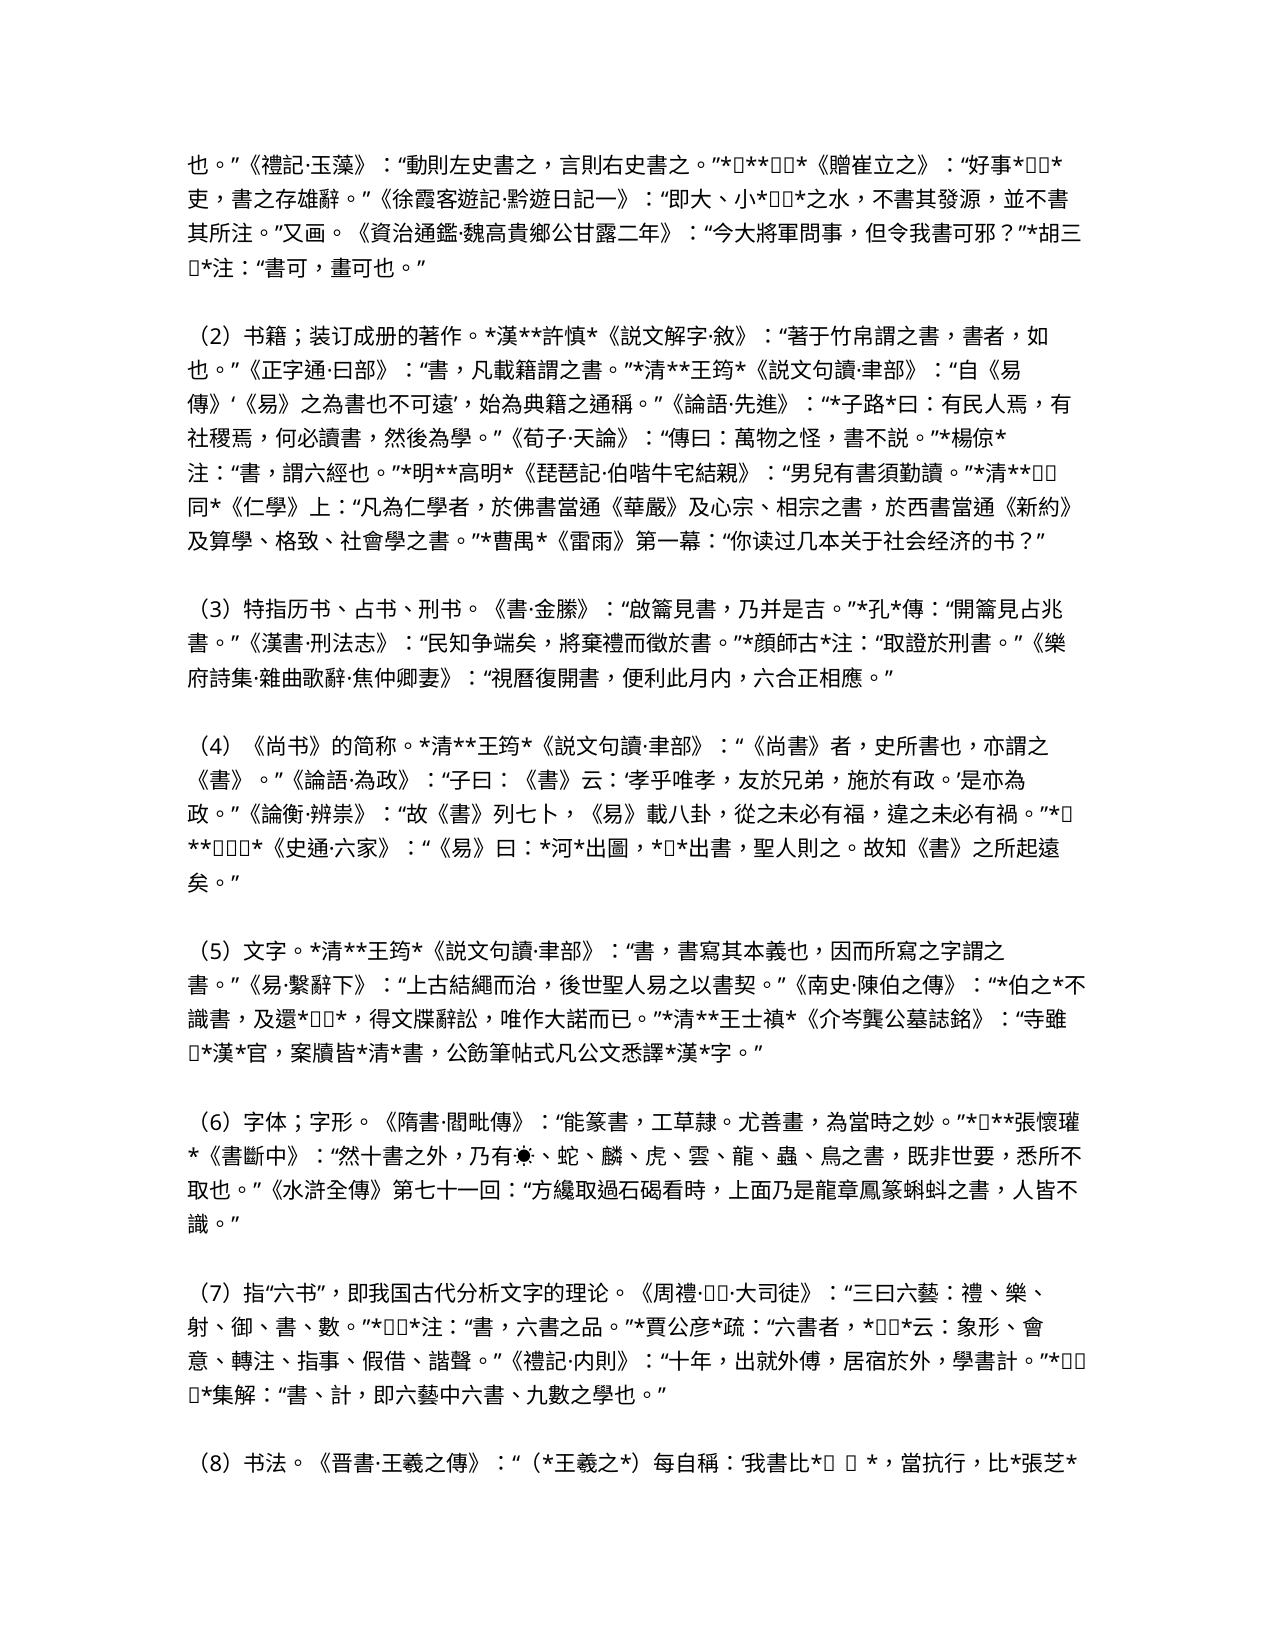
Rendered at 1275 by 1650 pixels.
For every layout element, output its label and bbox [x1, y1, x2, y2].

text [187, 150, 1087, 1478]
